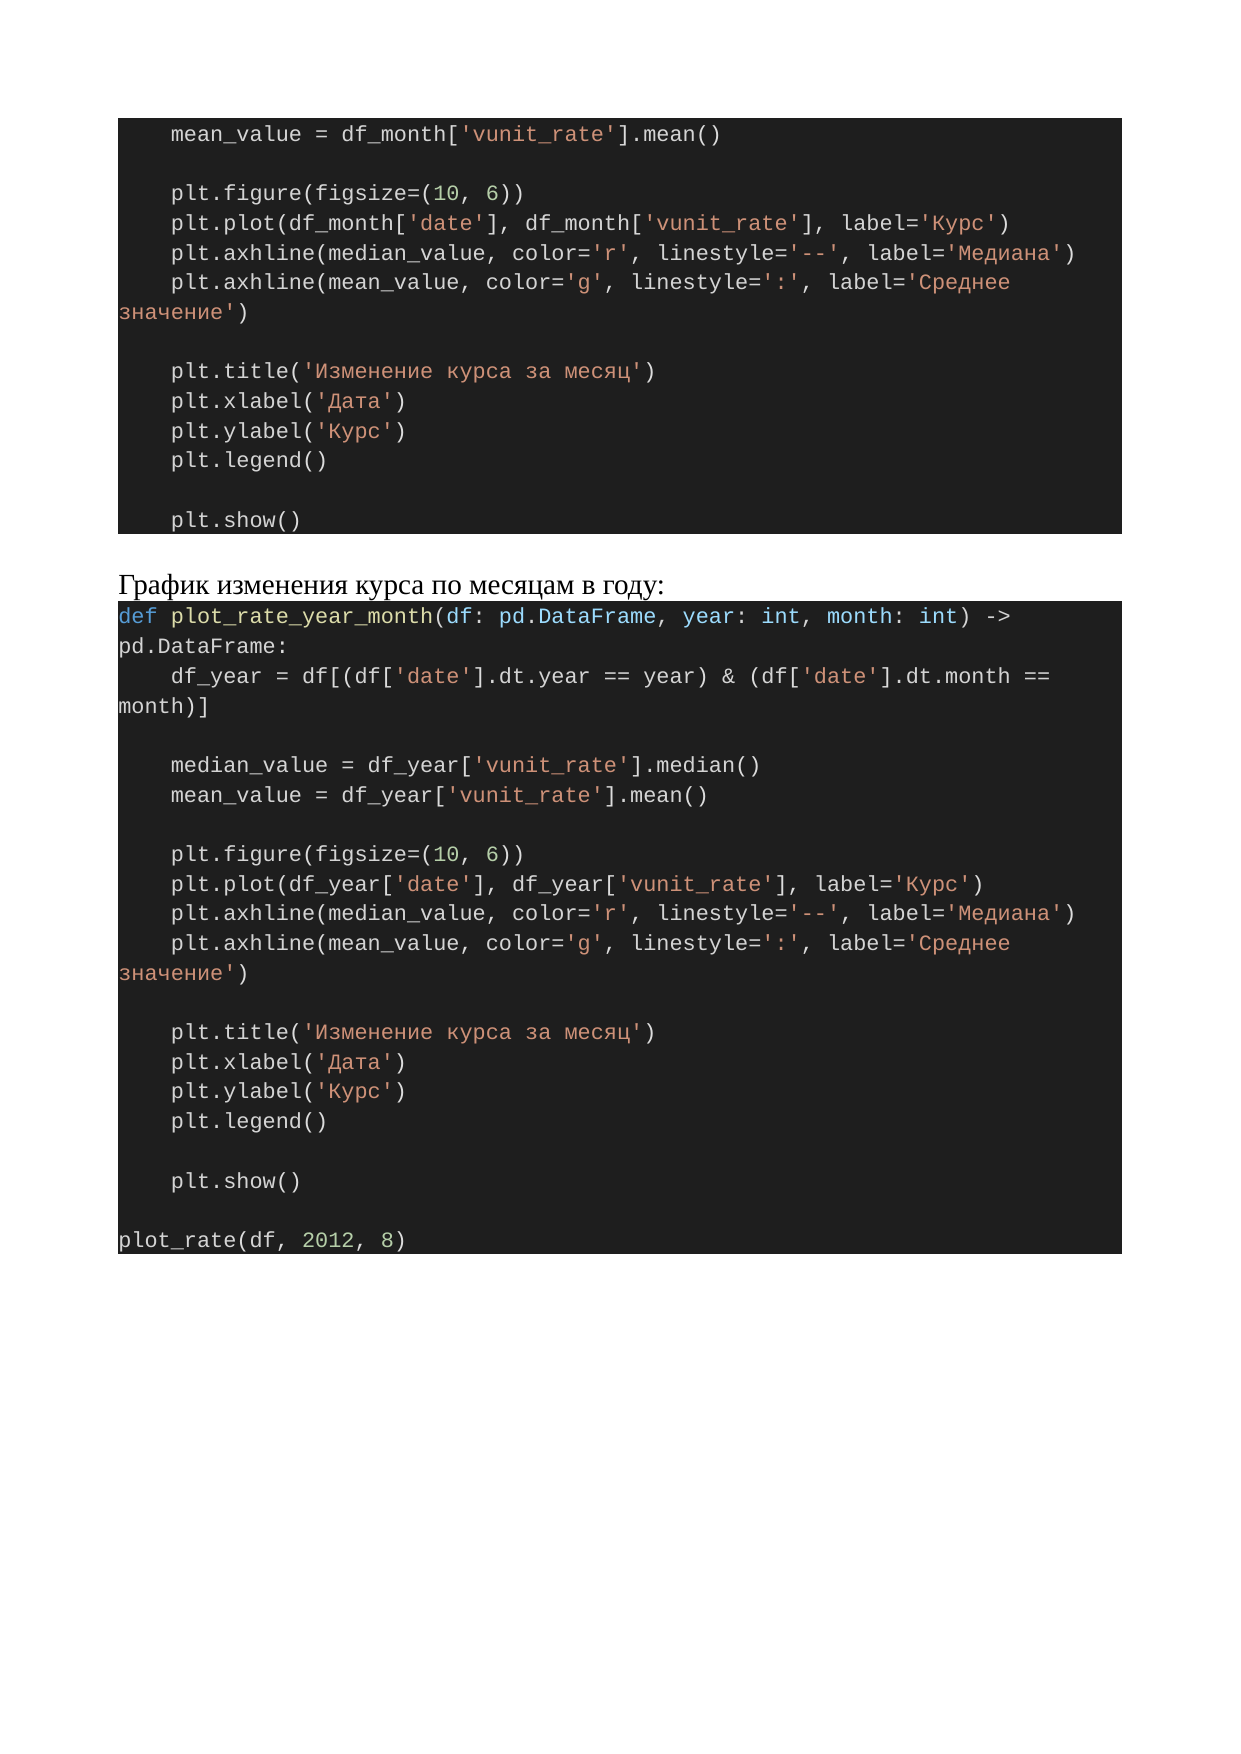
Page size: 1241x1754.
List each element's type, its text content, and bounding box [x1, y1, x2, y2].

text График изменения курса по месяцам в году: [118, 567, 1122, 601]
text plt.axhline(median_value, color='r', linestyle='--', label='Медиана') [118, 237, 1122, 267]
text plt.plot(df_month['date'], df_month['vunit_rate'], label='Курс') [118, 207, 1122, 237]
text plt.title('Изменение курса за месяц') [118, 356, 1122, 385]
text df_year = df[(df['date'].dt.year == year) & (df['date'].dt.month == month)] [118, 660, 1122, 719]
text plot_rate(df, 2012, 8) [118, 1224, 1122, 1254]
text plt.show() [118, 504, 1122, 534]
text plt.plot(df_year['date'], df_year['vunit_rate'], label='Курс') [118, 868, 1122, 898]
text plt.axhline(median_value, color='r', linestyle='--', label='Медиана') [118, 898, 1122, 927]
text plt.show() [118, 1165, 1122, 1194]
text plt.ylabel('Курс') [118, 415, 1122, 445]
text plt.axhline(mean_value, color='g', linestyle=':', label='Среднее значение') [118, 267, 1122, 326]
text plt.figure(figsize=(10, 6)) [118, 838, 1122, 868]
text median_value = df_year['vunit_rate'].median() [118, 749, 1122, 779]
text plt.xlabel('Дата') [118, 385, 1122, 415]
text mean_value = df_month['vunit_rate'].mean() [118, 118, 1122, 148]
text plt.axhline(mean_value, color='g', linestyle=':', label='Среднее значение') [118, 927, 1122, 987]
text mean_value = df_year['vunit_rate'].mean() [118, 779, 1122, 809]
text plt.figure(figsize=(10, 6)) [118, 177, 1122, 207]
text plt.title('Изменение курса за месяц') [118, 1016, 1122, 1046]
text plt.xlabel('Дата') [118, 1046, 1122, 1076]
text plt.legend() [118, 1106, 1122, 1135]
text plt.legend() [118, 445, 1122, 474]
text def plot_rate_year_month(df: pd.DataFrame, year: int, month: int) -> pd.DataFrame: [118, 601, 1122, 660]
text plt.ylabel('Курс') [118, 1076, 1122, 1106]
